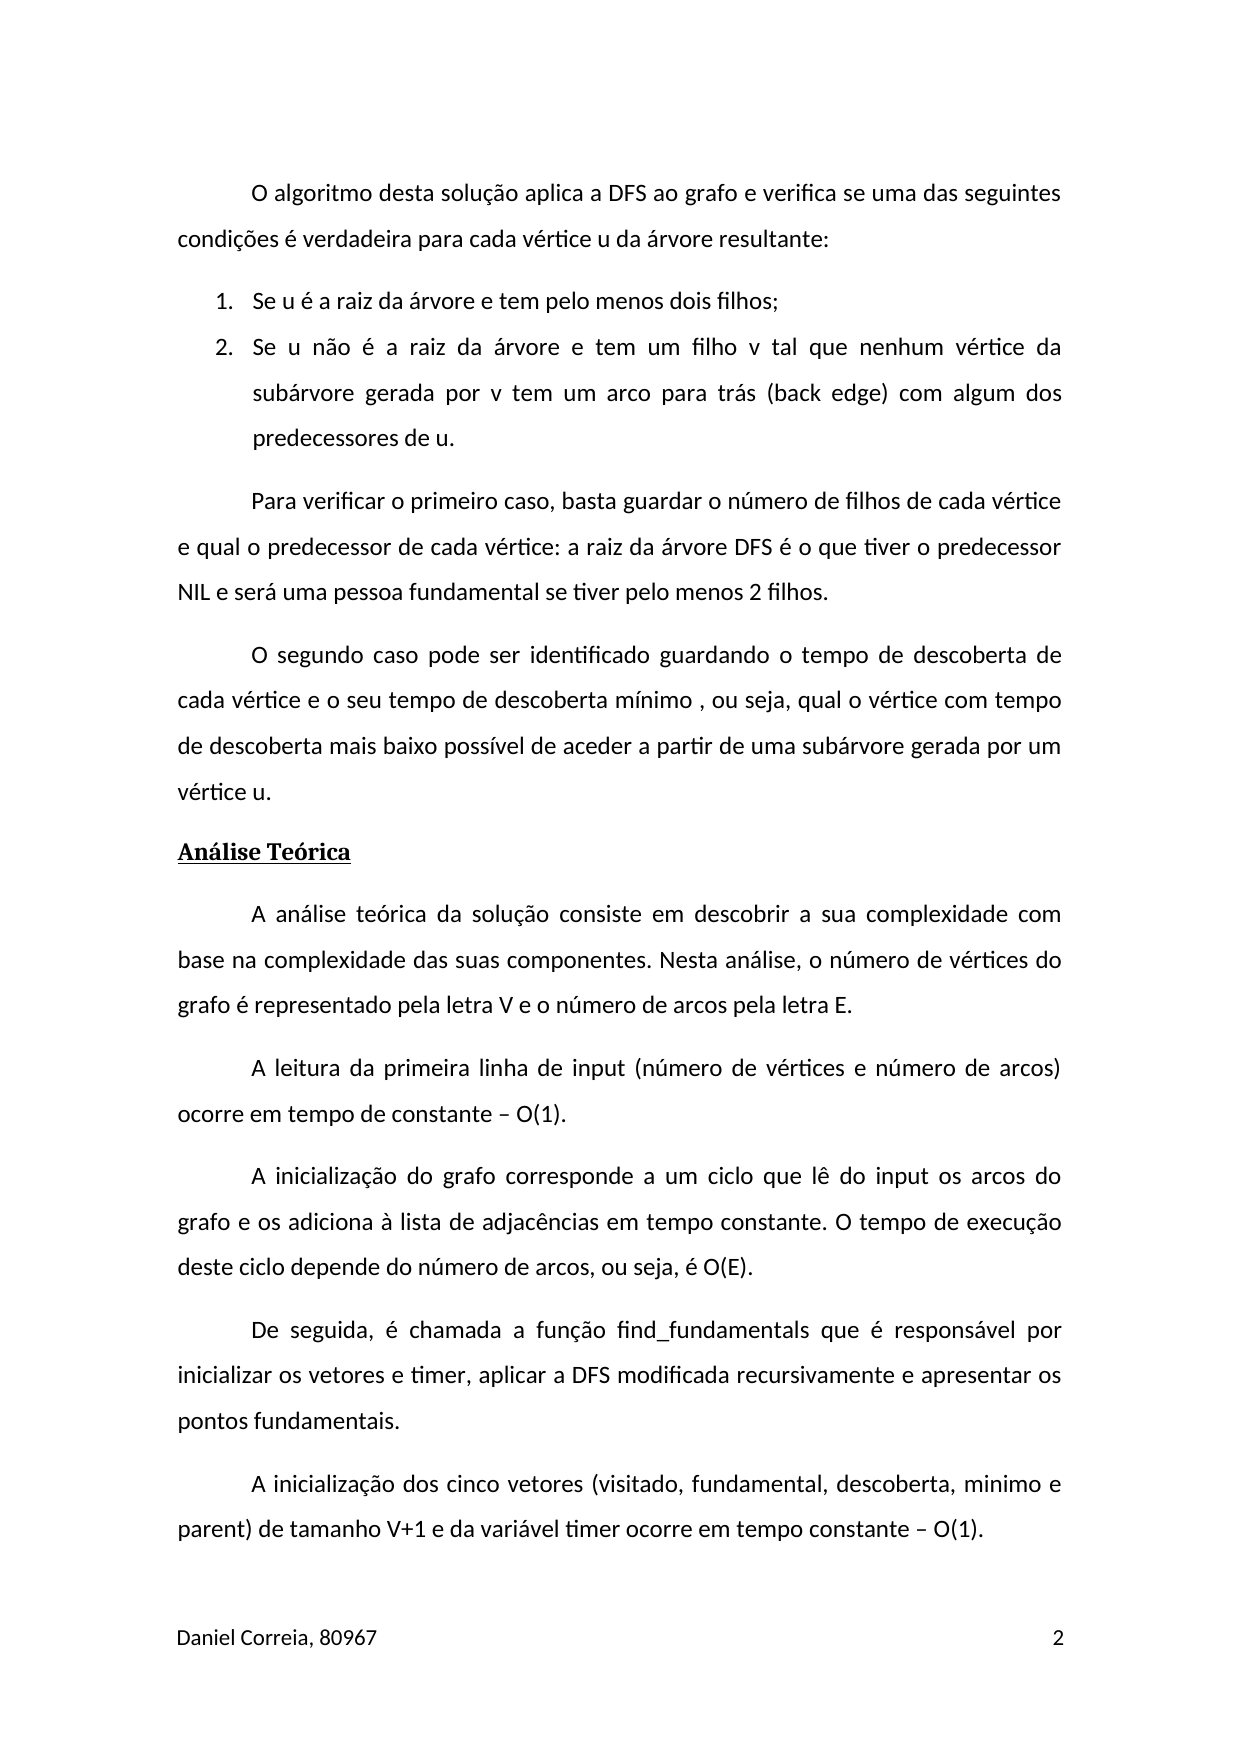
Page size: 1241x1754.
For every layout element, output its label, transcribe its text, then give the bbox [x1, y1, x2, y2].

text A análise teórica da solução consiste em descobrir a sua complexidade com base na complexidade das suas componentes. Nesta análise, o número de vértices do grafo é representado pela letra V e o número de arcos pela letra E. [177, 898, 1063, 1020]
list Se u não é a raiz da árvore e tem um filho v tal que nenhum vértice da subárvore gerada por v tem um arco para trás (back edge) com algum dos predecessores de u. [215, 331, 1063, 453]
text De seguida, é chamada a função find_fundamentals que é responsável por inicializar os vetores e timer, aplicar a DFS modificada recursivamente e apresentar os pontos fundamentais. [177, 1314, 1063, 1436]
list Se u é a raiz da árvore e tem pelo menos dois filhos; [215, 285, 1063, 316]
text A inicialização dos cinco vetores (visitado, fundamental, descoberta, minimo e parent) de tamanho V+1 e da variável timer ocorre em tempo constante – O(1). [177, 1468, 1063, 1544]
text O segundo caso pode ser identificado guardando o tempo de descoberta de cada vértice e o seu tempo de descoberta mínimo , ou seja, qual o vértice com tempo de descoberta mais baixo possível de aceder a partir de uma subárvore gerada por um vértice u. [177, 639, 1063, 806]
text Análise Teórica [177, 838, 1063, 867]
text A leitura da primeira linha de input (número de vértices e número de arcos) ocorre em tempo de constante – O(1). [177, 1052, 1063, 1128]
text Para verificar o primeiro caso, basta guardar o número de filhos de cada vértice e qual o predecessor de cada vértice: a raiz da árvore DFS é o que tiver o predecessor NIL e será uma pessoa fundamental se tiver pelo menos 2 filhos. [177, 485, 1063, 607]
text A inicialização do grafo corresponde a um ciclo que lê do input os arcos do grafo e os adiciona à lista de adjacências em tempo constante. O tempo de execução deste ciclo depende do número de arcos, ou seja, é O(E). [177, 1160, 1063, 1282]
text O algoritmo desta solução aplica a DFS ao grafo e verifica se uma das seguintes condições é verdadeira para cada vértice u da árvore resultante: [177, 177, 1063, 253]
